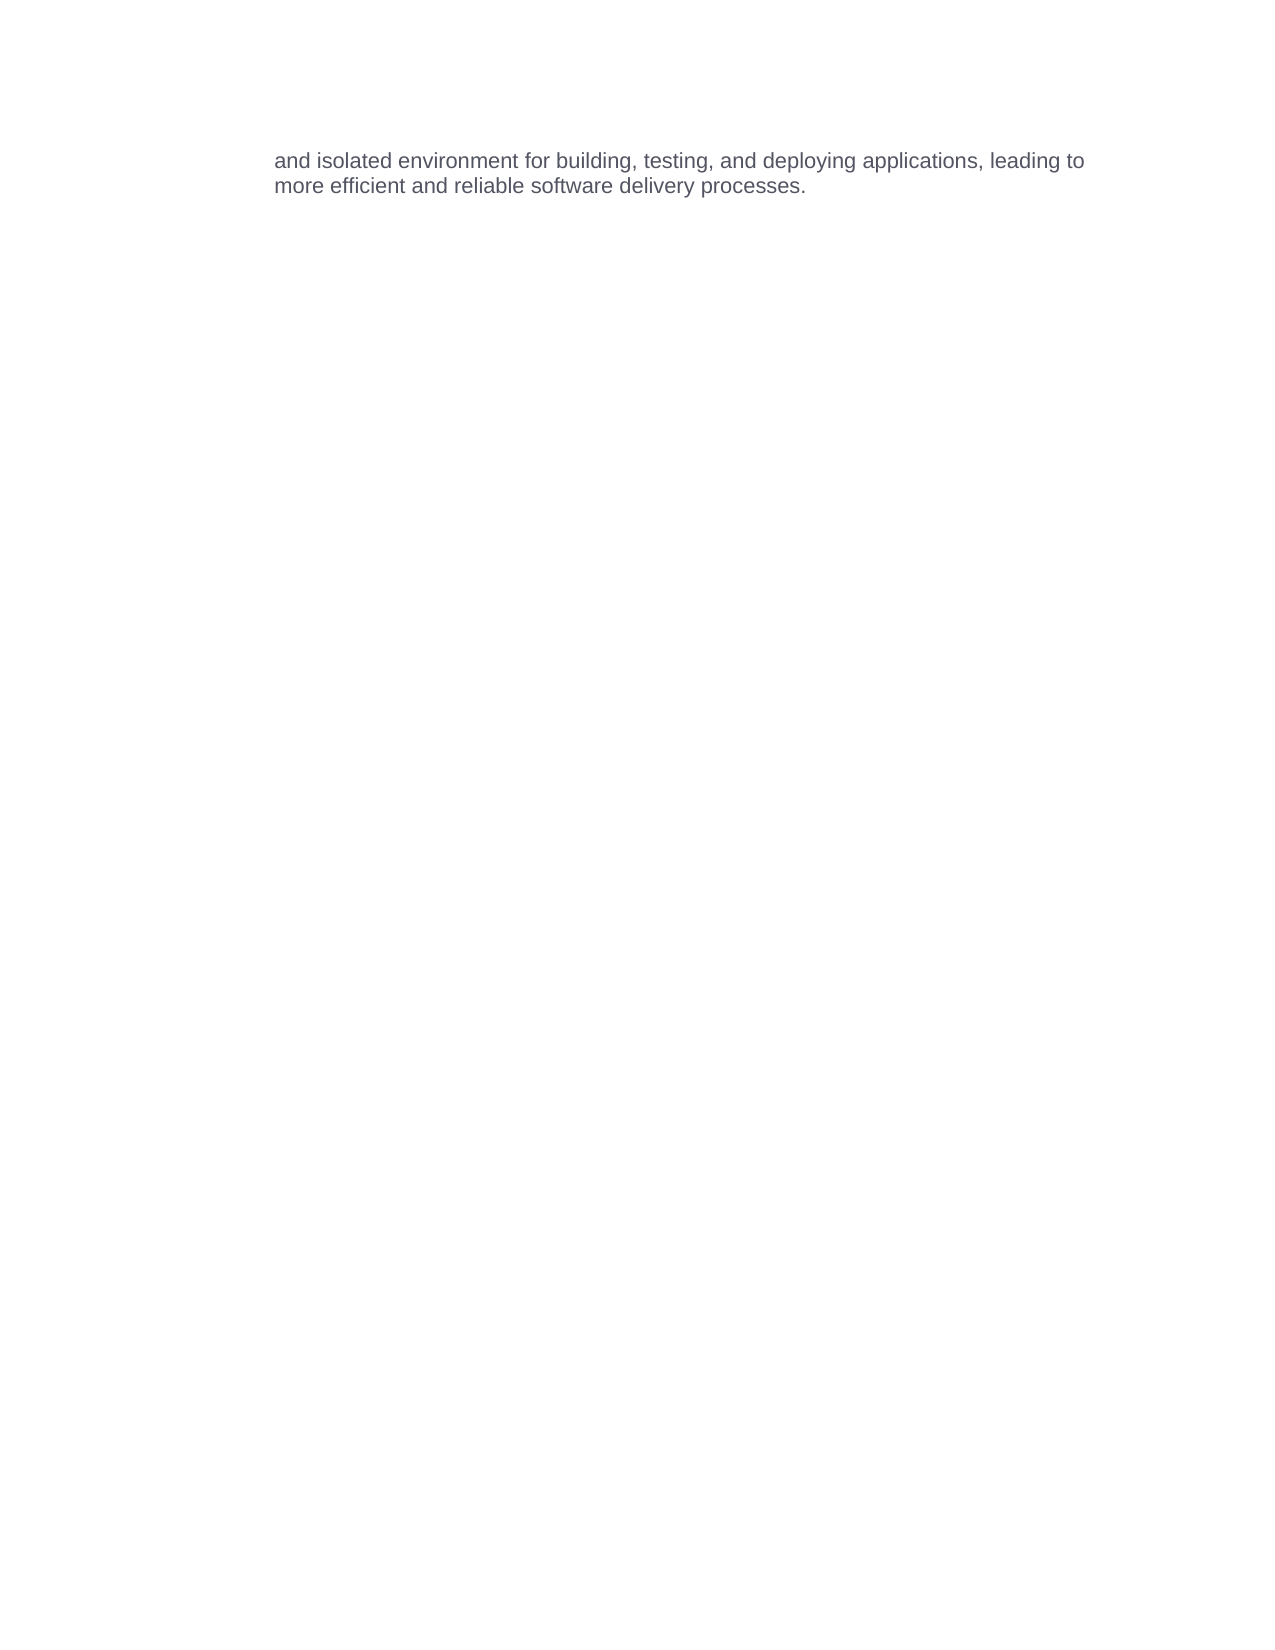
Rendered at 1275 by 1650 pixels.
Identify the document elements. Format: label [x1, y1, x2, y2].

text [274, 148, 1098, 198]
